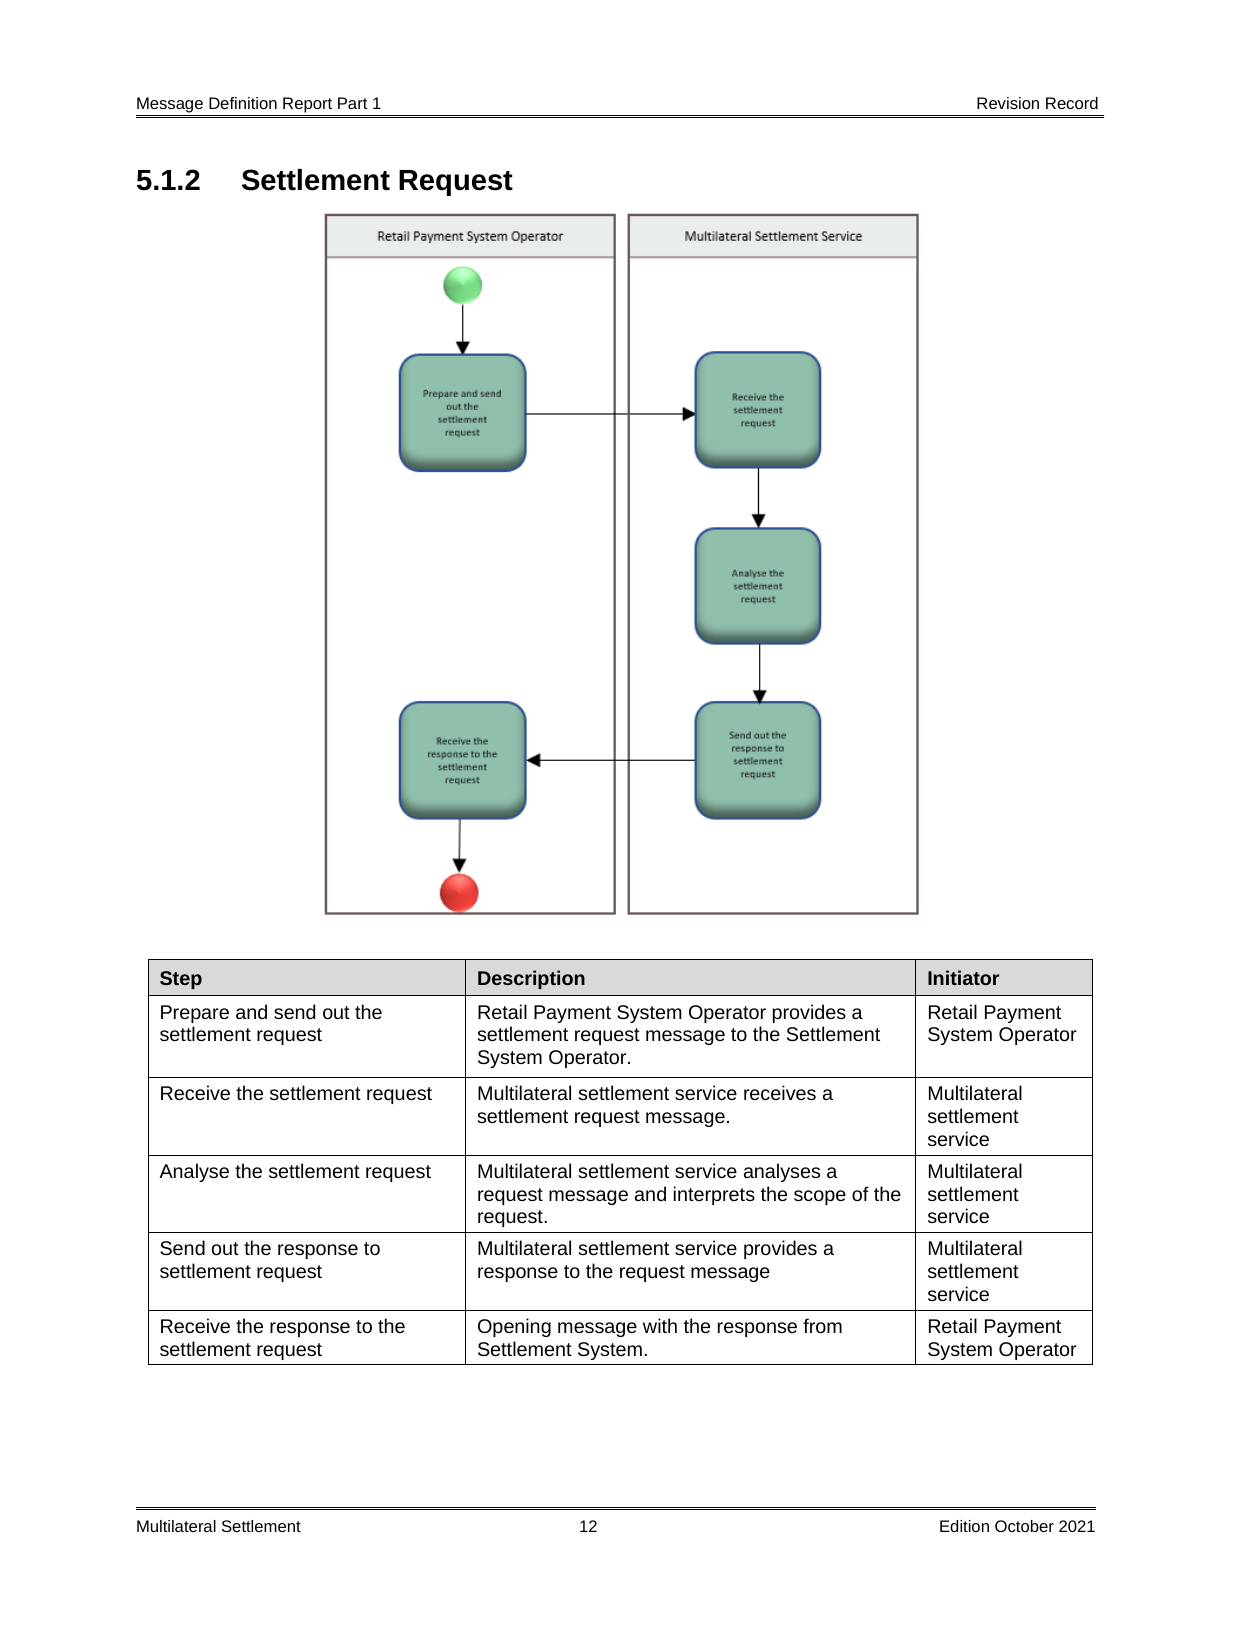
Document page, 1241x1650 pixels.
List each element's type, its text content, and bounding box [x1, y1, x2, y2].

table_cell Multilateral settlement service receives a settlement request message. [466, 1078, 915, 1154]
picture [319, 208, 927, 923]
table_cell Opening message with the response from Settlement System. [466, 1311, 915, 1364]
table_cell Multilateral settlement service [916, 1156, 1092, 1232]
table_cell Multilateral settlement service [916, 1078, 1092, 1154]
table_cell Receive the response to the settlement request [149, 1311, 465, 1364]
table_cell Retail Payment System Operator [916, 996, 1092, 1077]
table_cell Prepare and send out the settlement request [149, 996, 465, 1077]
table_cell Analyse the settlement request [149, 1156, 465, 1232]
table_header Step [149, 960, 465, 995]
table_cell Multilateral settlement service [916, 1233, 1092, 1309]
table_cell Retail Payment System Operator provides a settlement request message to the Settlement System Operator. [466, 996, 915, 1077]
table_cell Retail Payment System Operator [916, 1311, 1092, 1364]
table_header Description [466, 960, 915, 995]
subtitle Settlement Request [136, 163, 1104, 196]
table_header Initiator [916, 960, 1092, 995]
table_cell Multilateral settlement service analyses a request message and interprets the scope of the request. [466, 1156, 915, 1232]
table_cell Receive the settlement request [149, 1078, 465, 1154]
table_cell Multilateral settlement service provides a response to the request message [466, 1233, 915, 1309]
table_cell Send out the response to settlement request [149, 1233, 465, 1309]
